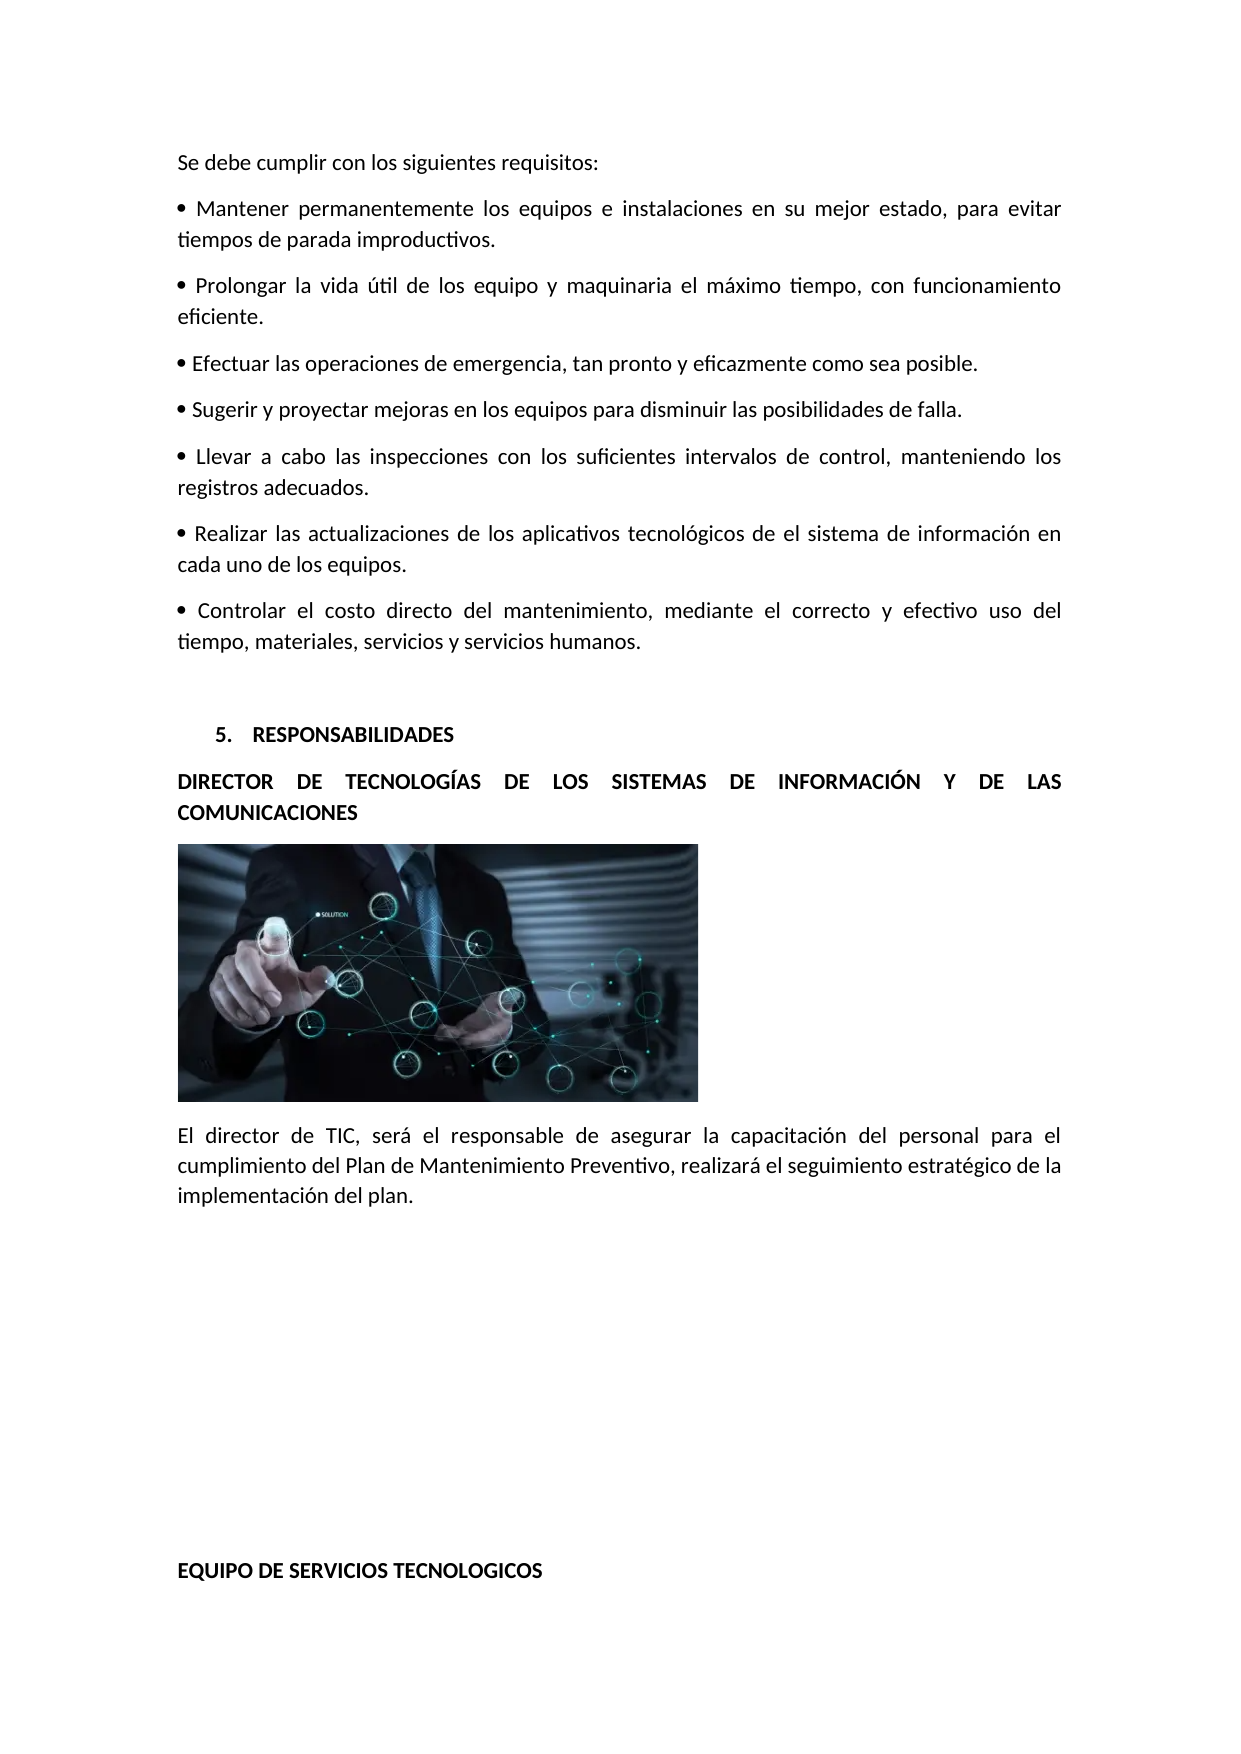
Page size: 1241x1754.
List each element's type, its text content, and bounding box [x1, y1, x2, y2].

text Realizar las actualizaciones de los aplicativos tecnológicos de el sistema de información en cada uno de los equipos. [177, 519, 1063, 578]
picture [177, 844, 699, 1102]
text Llevar a cabo las inspecciones con los suficientes intervalos de control, manteniendo los registros adecuados. [177, 442, 1063, 501]
text Se debe cumplir con los siguientes requisitos: [177, 148, 1063, 176]
text DIRECTOR DE TECNOLOGÍAS DE LOS SISTEMAS DE INFORMACIÓN Y DE LAS COMUNICACIONES [177, 767, 1063, 826]
text El director de TIC, será el responsable de asegurar la capacitación del personal para el cumplimiento del Plan de Mantenimiento Preventivo, realizará el seguimiento estratégico de la implementación del plan. [177, 1121, 1063, 1209]
text Sugerir y proyectar mejoras en los equipos para disminuir las posibilidades de falla. [177, 396, 1063, 423]
text Mantener permanentemente los equipos e instalaciones en su mejor estado, para evitar tiempos de parada improductivos. [177, 194, 1063, 253]
text Efectuar las operaciones de emergencia, tan pronto y eficazmente como sea posible. [177, 349, 1063, 377]
text Prolongar la vida útil de los equipo y maquinaria el máximo tiempo, con funcionamiento eficiente. [177, 272, 1063, 330]
text Controlar el costo directo del mantenimiento, mediante el correcto y efectivo uso del tiempo, materiales, servicios y servicios humanos. [177, 597, 1063, 655]
list RESPONSABILIDADES [215, 721, 1063, 748]
text EQUIPO DE SERVICIOS TECNOLOGICOS [177, 1556, 1063, 1584]
